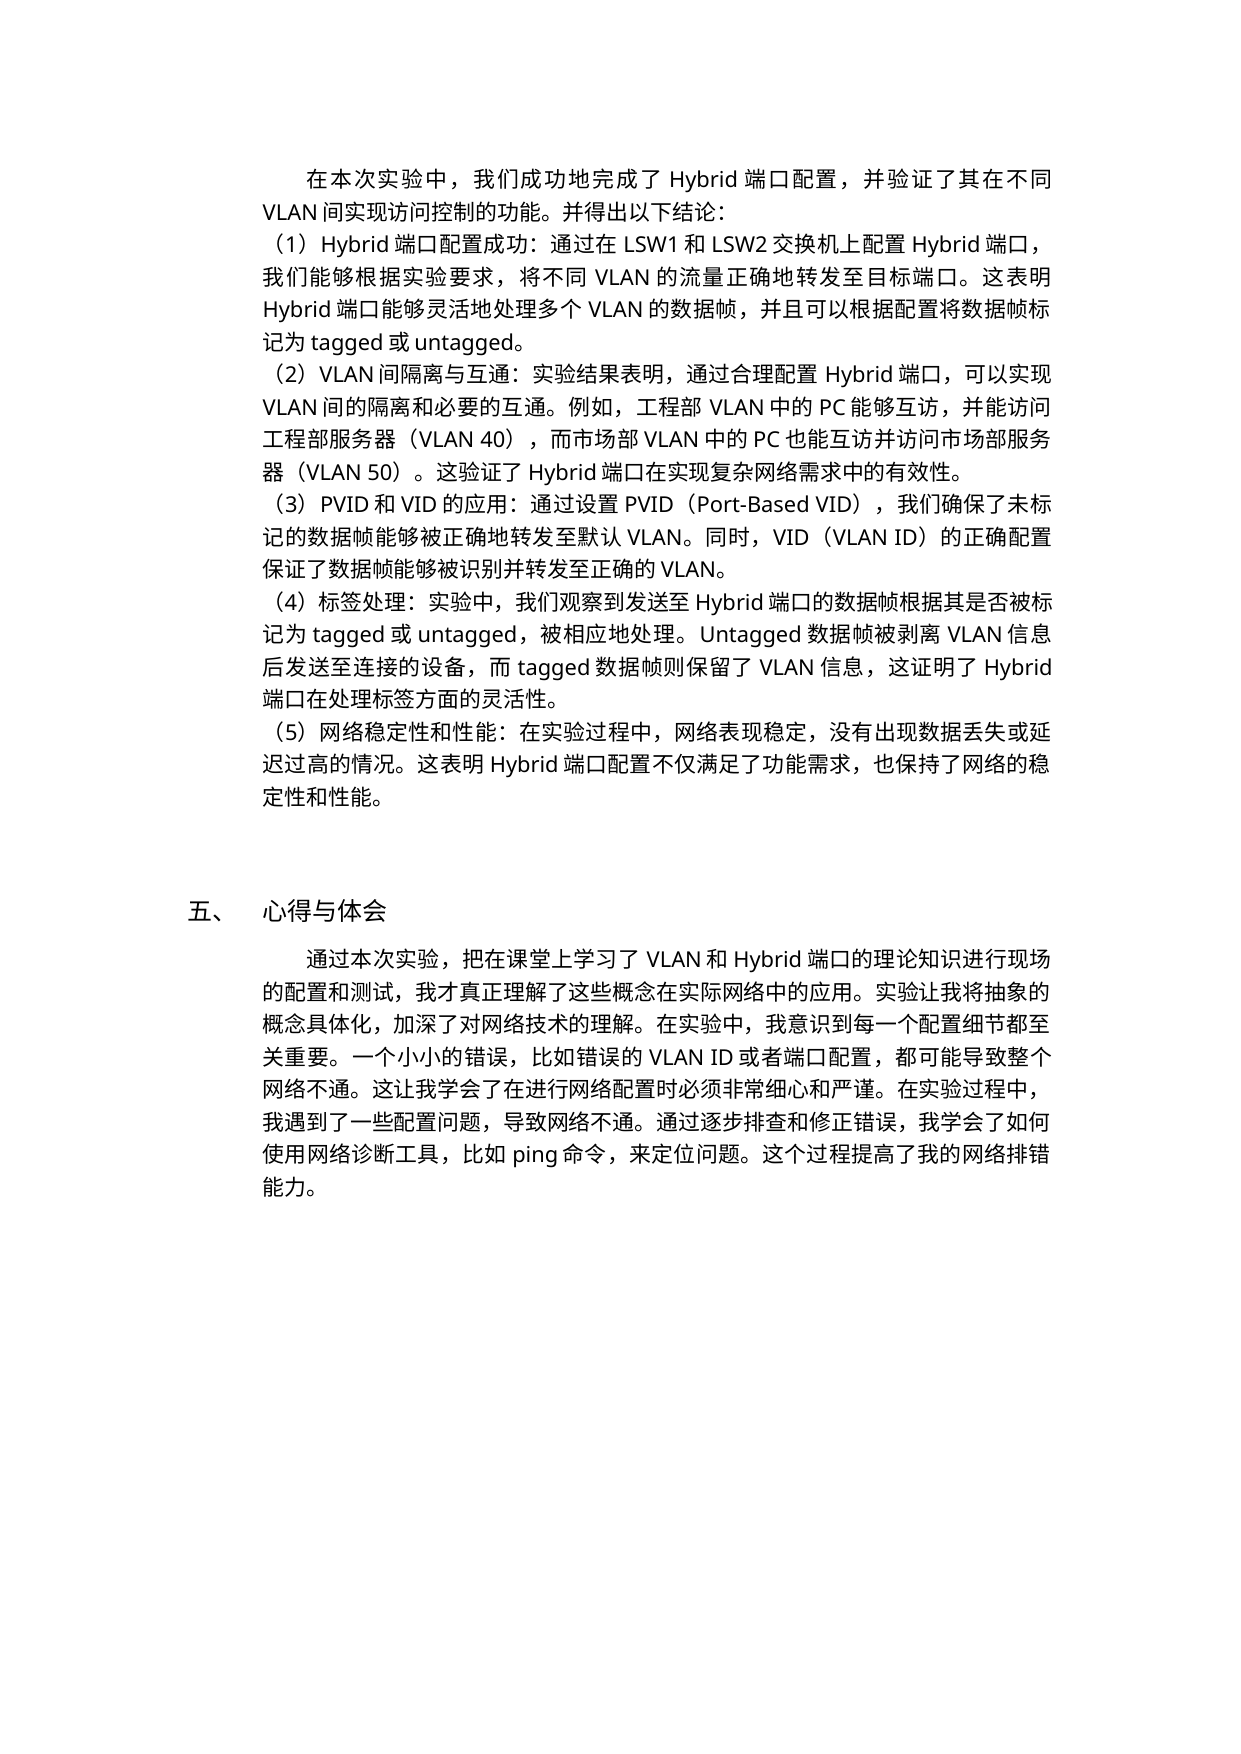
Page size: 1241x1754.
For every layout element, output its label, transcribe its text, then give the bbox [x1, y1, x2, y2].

list （5）网络稳定性和性能：在实验过程中，网络表现稳定，没有出现数据丢失或延迟过高的情况。这表明Hybrid端口配置不仅满足了功能需求，也保持了网络的稳定性和性能。 [262, 714, 1053, 812]
list （4）标签处理：实验中，我们观察到发送至Hybrid端口的数据帧根据其是否被标记为tagged或untagged，被相应地处理。Untagged数据帧被剥离VLAN信息后发送至连接的设备，而tagged数据帧则保留了VLAN信息，这证明了Hybrid端口在处理标签方面的灵活性。 [262, 584, 1053, 714]
list 在本次实验中，我们成功地完成了Hybrid端口配置，并验证了其在不同VLAN间实现访问控制的功能。并得出以下结论： [262, 162, 1053, 227]
list （1）Hybrid端口配置成功：通过在LSW1和LSW2交换机上配置Hybrid端口，我们能够根据实验要求，将不同VLAN的流量正确地转发至目标端口。这表明Hybrid端口能够灵活地处理多个VLAN的数据帧，并且可以根据配置将数据帧标记为tagged或untagged。 [262, 227, 1053, 357]
list （3）PVID和VID的应用：通过设置PVID（Port-Based VID），我们确保了未标记的数据帧能够被正确地转发至默认VLAN。同时，VID（VLAN ID）的正确配置保证了数据帧能够被识别并转发至正确的VLAN。 [262, 487, 1053, 584]
list （2）VLAN间隔离与互通：实验结果表明，通过合理配置Hybrid端口，可以实现VLAN间的隔离和必要的互通。例如，工程部VLAN中的PC能够互访，并能访问工程部服务器（VLAN 40），而市场部VLAN中的PC也能互访并访问市场部服务器（VLAN 50）。这验证了Hybrid端口在实现复杂网络需求中的有效性。 [262, 357, 1053, 487]
list 心得与体会 [187, 877, 1053, 942]
list 通过本次实验，把在课堂上学习了VLAN和Hybrid端口的理论知识进行现场的配置和测试，我才真正理解了这些概念在实际网络中的应用。实验让我将抽象的概念具体化，加深了对网络技术的理解。在实验中，我意识到每一个配置细节都至关重要。一个小小的错误，比如错误的VLAN ID或者端口配置，都可能导致整个网络不通。这让我学会了在进行网络配置时必须非常细心和严谨。在实验过程中，我遇到了一些配置问题，导致网络不通。通过逐步排查和修正错误，我学会了如何使用网络诊断工具，比如ping命令，来定位问题。这个过程提高了我的网络排错能力。 [262, 942, 1053, 1202]
